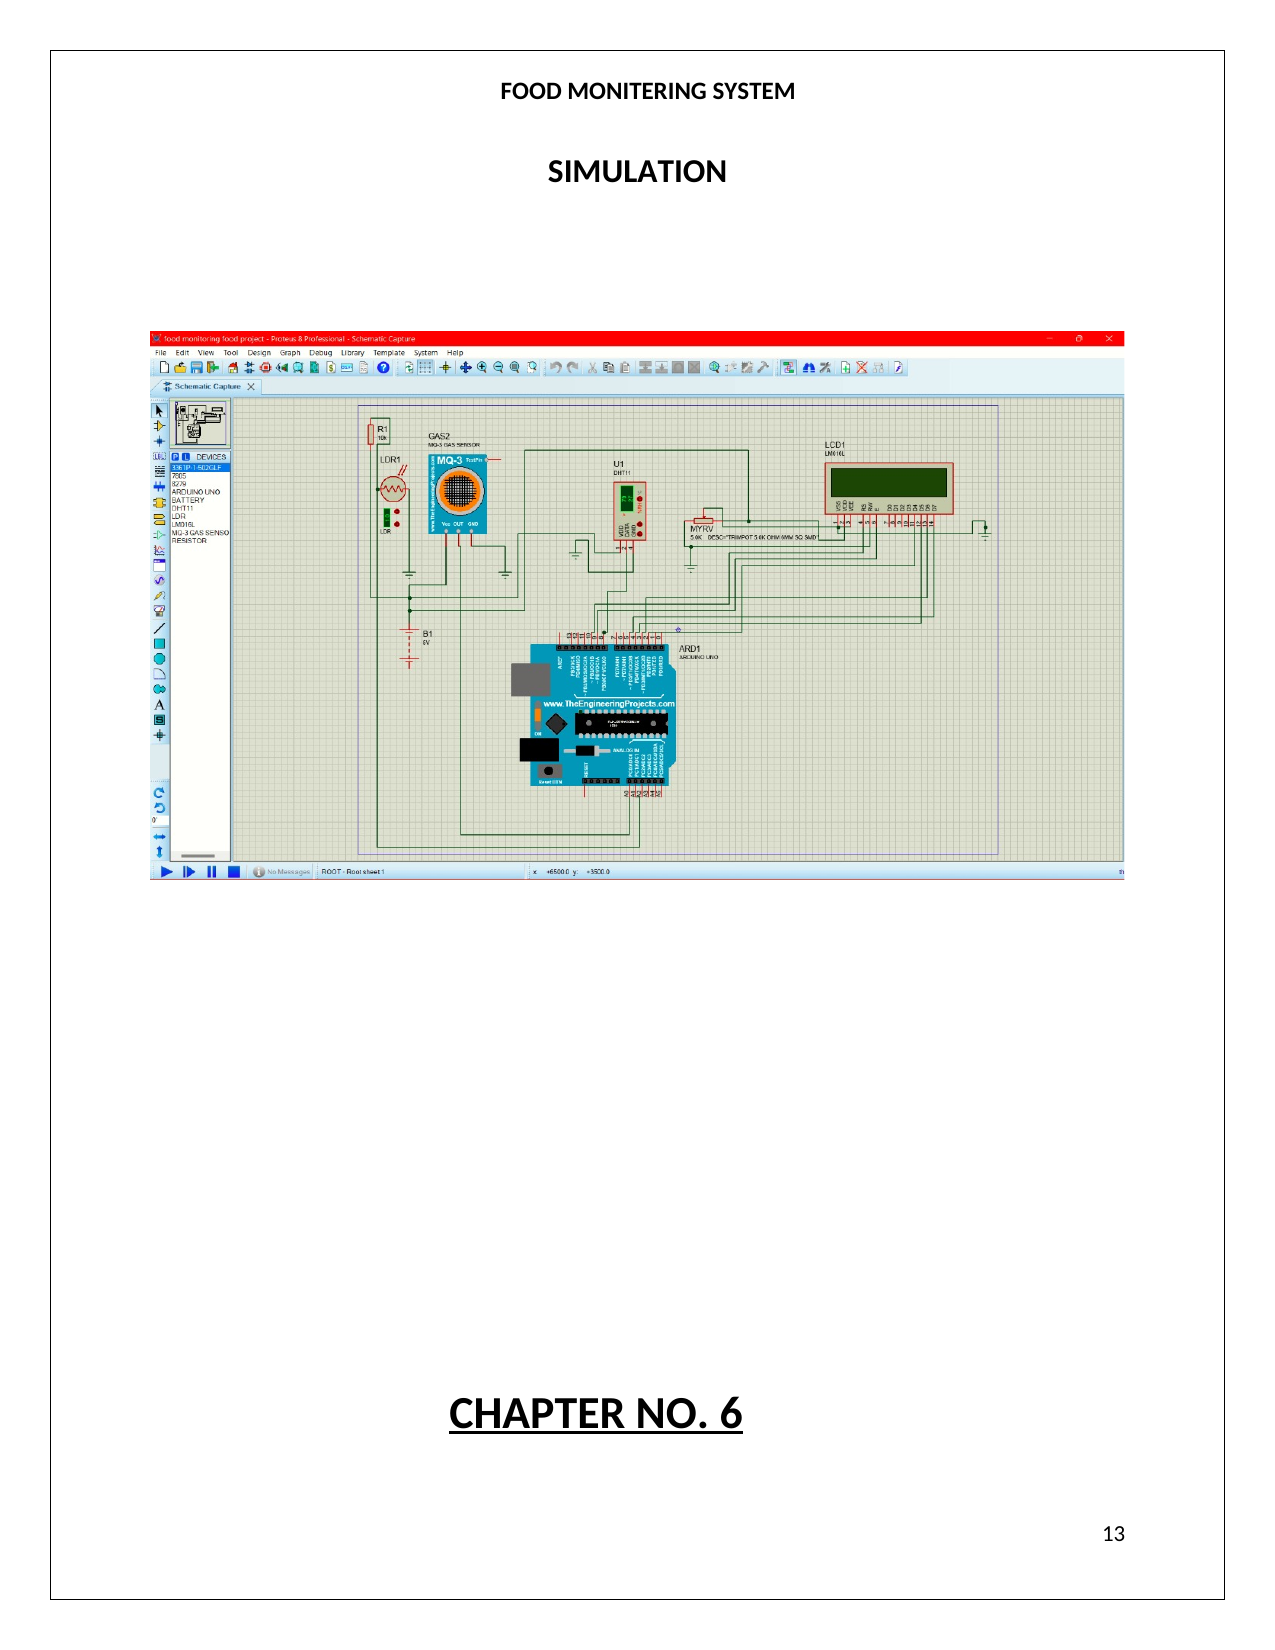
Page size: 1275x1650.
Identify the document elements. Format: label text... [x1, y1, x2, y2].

text CHAPTER NO. 6 [150, 1384, 1125, 1440]
text SIMULATION [150, 150, 1125, 191]
picture [150, 331, 1125, 880]
